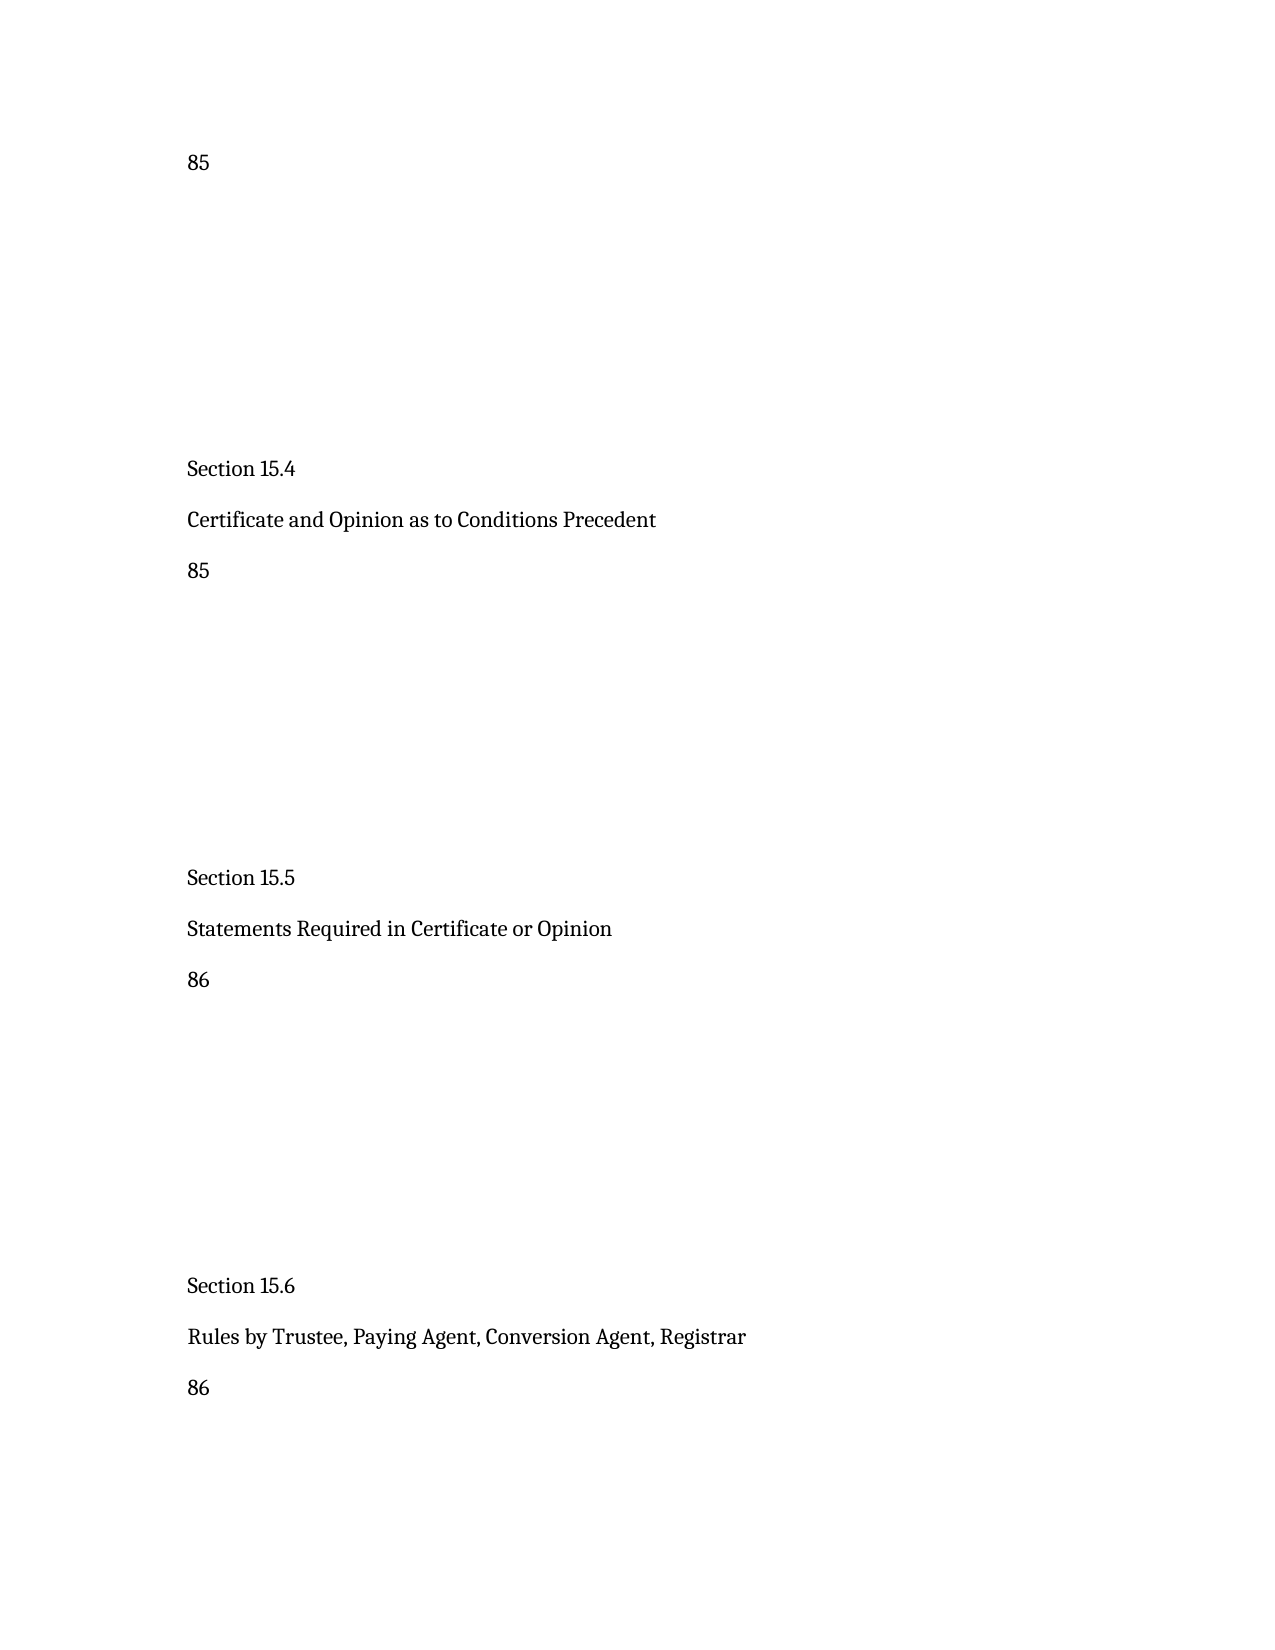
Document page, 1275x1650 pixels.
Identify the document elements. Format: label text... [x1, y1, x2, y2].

text 86 [187, 1375, 1087, 1401]
text 85 [187, 150, 1087, 176]
text Rules by Trustee, Paying Agent, Conversion Agent, Registrar [187, 1324, 1087, 1350]
text Certificate and Opinion as to Conditions Precedent [187, 507, 1087, 534]
text Section 15.6 [187, 1273, 1087, 1299]
text Statements Required in Certificate or Opinion [187, 916, 1087, 942]
text Section 15.5 [187, 864, 1087, 891]
text 85 [187, 558, 1087, 585]
text 86 [187, 967, 1087, 993]
text Section 15.4 [187, 456, 1087, 483]
